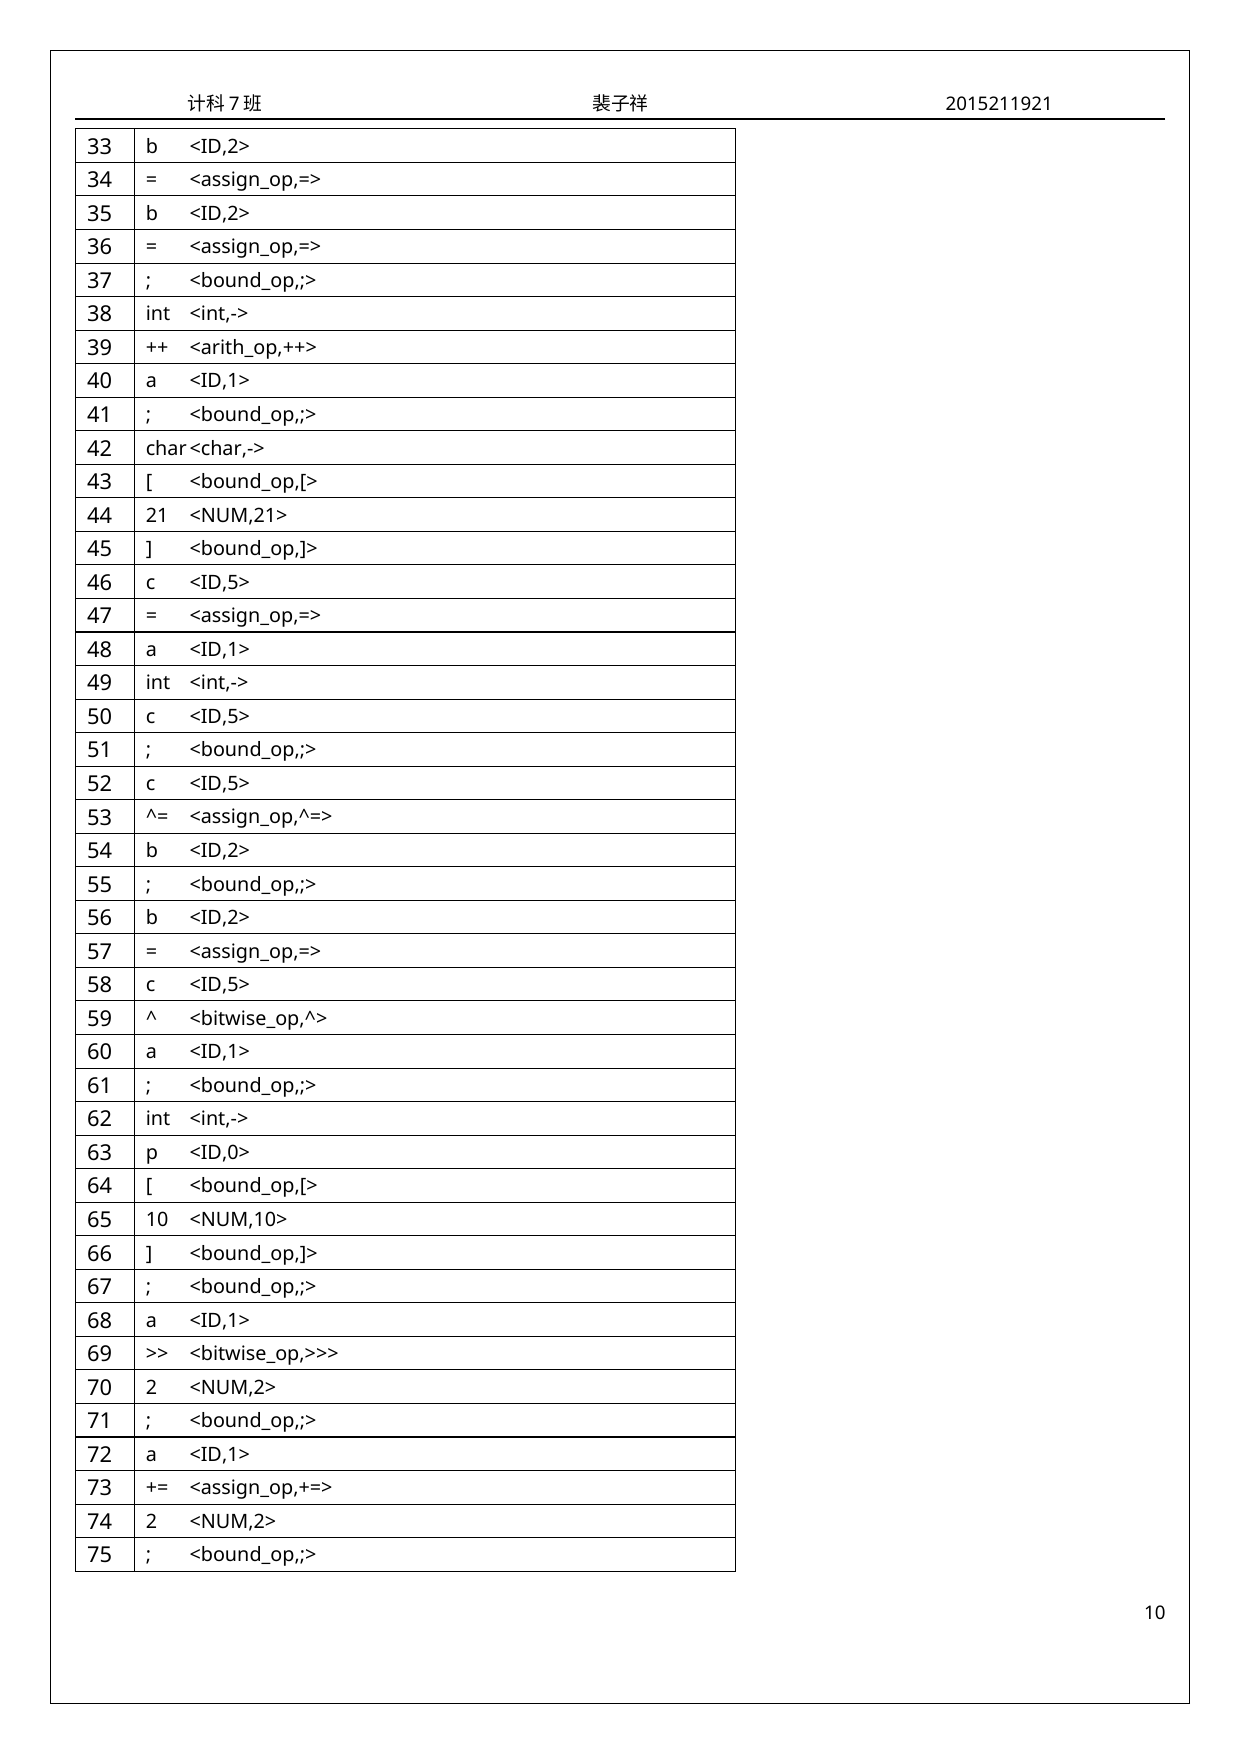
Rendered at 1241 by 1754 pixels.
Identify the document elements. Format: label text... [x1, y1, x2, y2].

table_cell 65 [76, 1203, 134, 1235]
table_cell = <assign_op,=> [135, 599, 735, 631]
table_cell ; <bound_op,;> [135, 1069, 735, 1101]
table_cell a <ID,1> [135, 1438, 735, 1470]
table_cell 21 <NUM,21> [135, 498, 735, 531]
table_cell 74 [76, 1505, 134, 1537]
table_cell 50 [76, 700, 134, 732]
table_cell 66 [76, 1236, 134, 1269]
table_cell ^ <bitwise_op,^> [135, 1001, 735, 1034]
table_cell 53 [76, 800, 134, 833]
table_cell b <ID,2> [135, 196, 735, 229]
table_cell = <assign_op,=> [135, 230, 735, 262]
table_cell c <ID,5> [135, 565, 735, 598]
table_cell ; <bound_op,;> [135, 398, 735, 430]
table_cell a <ID,1> [135, 1035, 735, 1067]
table_cell 61 [76, 1069, 134, 1101]
table_cell a <ID,1> [135, 633, 735, 665]
table_cell 70 [76, 1370, 134, 1403]
table_cell ] <bound_op,]> [135, 1236, 735, 1269]
table_cell a <ID,1> [135, 364, 735, 397]
table_cell = <assign_op,=> [135, 163, 735, 195]
table_cell 42 [76, 431, 134, 464]
table_cell 75 [76, 1538, 134, 1571]
table_cell 67 [76, 1270, 134, 1302]
table_cell 40 [76, 364, 134, 397]
table_cell 10 <NUM,10> [135, 1203, 735, 1235]
table_cell = <assign_op,=> [135, 934, 735, 967]
table_cell 36 [76, 230, 134, 262]
table_cell b <ID,2> [135, 129, 735, 162]
table_cell 52 [76, 767, 134, 799]
table_cell 47 [76, 599, 134, 631]
table_cell ; <bound_op,;> [135, 1538, 735, 1571]
table_cell ; <bound_op,;> [135, 264, 735, 296]
table_cell 54 [76, 834, 134, 866]
table_cell char <char,-> [135, 431, 735, 464]
table_cell 49 [76, 666, 134, 698]
table_cell 2 <NUM,2> [135, 1505, 735, 1537]
table_cell 60 [76, 1035, 134, 1067]
table_cell >> <bitwise_op,>>> [135, 1337, 735, 1369]
table_cell 37 [76, 264, 134, 296]
table_cell 73 [76, 1471, 134, 1503]
table_cell b <ID,2> [135, 901, 735, 933]
table_cell 56 [76, 901, 134, 933]
table_cell += <assign_op,+=> [135, 1471, 735, 1503]
table_cell 63 [76, 1136, 134, 1168]
table_cell 59 [76, 1001, 134, 1034]
table_cell ; <bound_op,;> [135, 1270, 735, 1302]
table_cell 57 [76, 934, 134, 967]
table_cell 48 [76, 633, 134, 665]
table_cell 51 [76, 733, 134, 766]
table_cell int <int,-> [135, 297, 735, 329]
table_cell p <ID,0> [135, 1136, 735, 1168]
table_cell 45 [76, 532, 134, 564]
table_cell c <ID,5> [135, 700, 735, 732]
table_cell 64 [76, 1169, 134, 1202]
table_cell c <ID,5> [135, 767, 735, 799]
table_cell a <ID,1> [135, 1303, 735, 1336]
table_cell [ <bound_op,[> [135, 1169, 735, 1202]
table_cell int <int,-> [135, 666, 735, 698]
table_cell 43 [76, 465, 134, 497]
table_cell 34 [76, 163, 134, 195]
table_cell 62 [76, 1102, 134, 1134]
table_cell 41 [76, 398, 134, 430]
table_cell 69 [76, 1337, 134, 1369]
table_cell b <ID,2> [135, 834, 735, 866]
table_cell 35 [76, 196, 134, 229]
table_cell 38 [76, 297, 134, 329]
table_cell 72 [76, 1438, 134, 1470]
table_cell ; <bound_op,;> [135, 1404, 735, 1436]
table_cell 33 [76, 129, 134, 162]
table_cell 44 [76, 498, 134, 531]
table_cell int <int,-> [135, 1102, 735, 1134]
table_cell 39 [76, 331, 134, 363]
table_cell ] <bound_op,]> [135, 532, 735, 564]
table_cell 46 [76, 565, 134, 598]
table_cell 68 [76, 1303, 134, 1336]
table_cell 71 [76, 1404, 134, 1436]
table_cell 2 <NUM,2> [135, 1370, 735, 1403]
table_cell c <ID,5> [135, 968, 735, 1000]
table_cell ; <bound_op,;> [135, 733, 735, 766]
table_cell [ <bound_op,[> [135, 465, 735, 497]
table_cell ^= <assign_op,^=> [135, 800, 735, 833]
table_cell 55 [76, 867, 134, 900]
table_cell ++ <arith_op,++> [135, 331, 735, 363]
table_cell ; <bound_op,;> [135, 867, 735, 900]
table_cell 58 [76, 968, 134, 1000]
